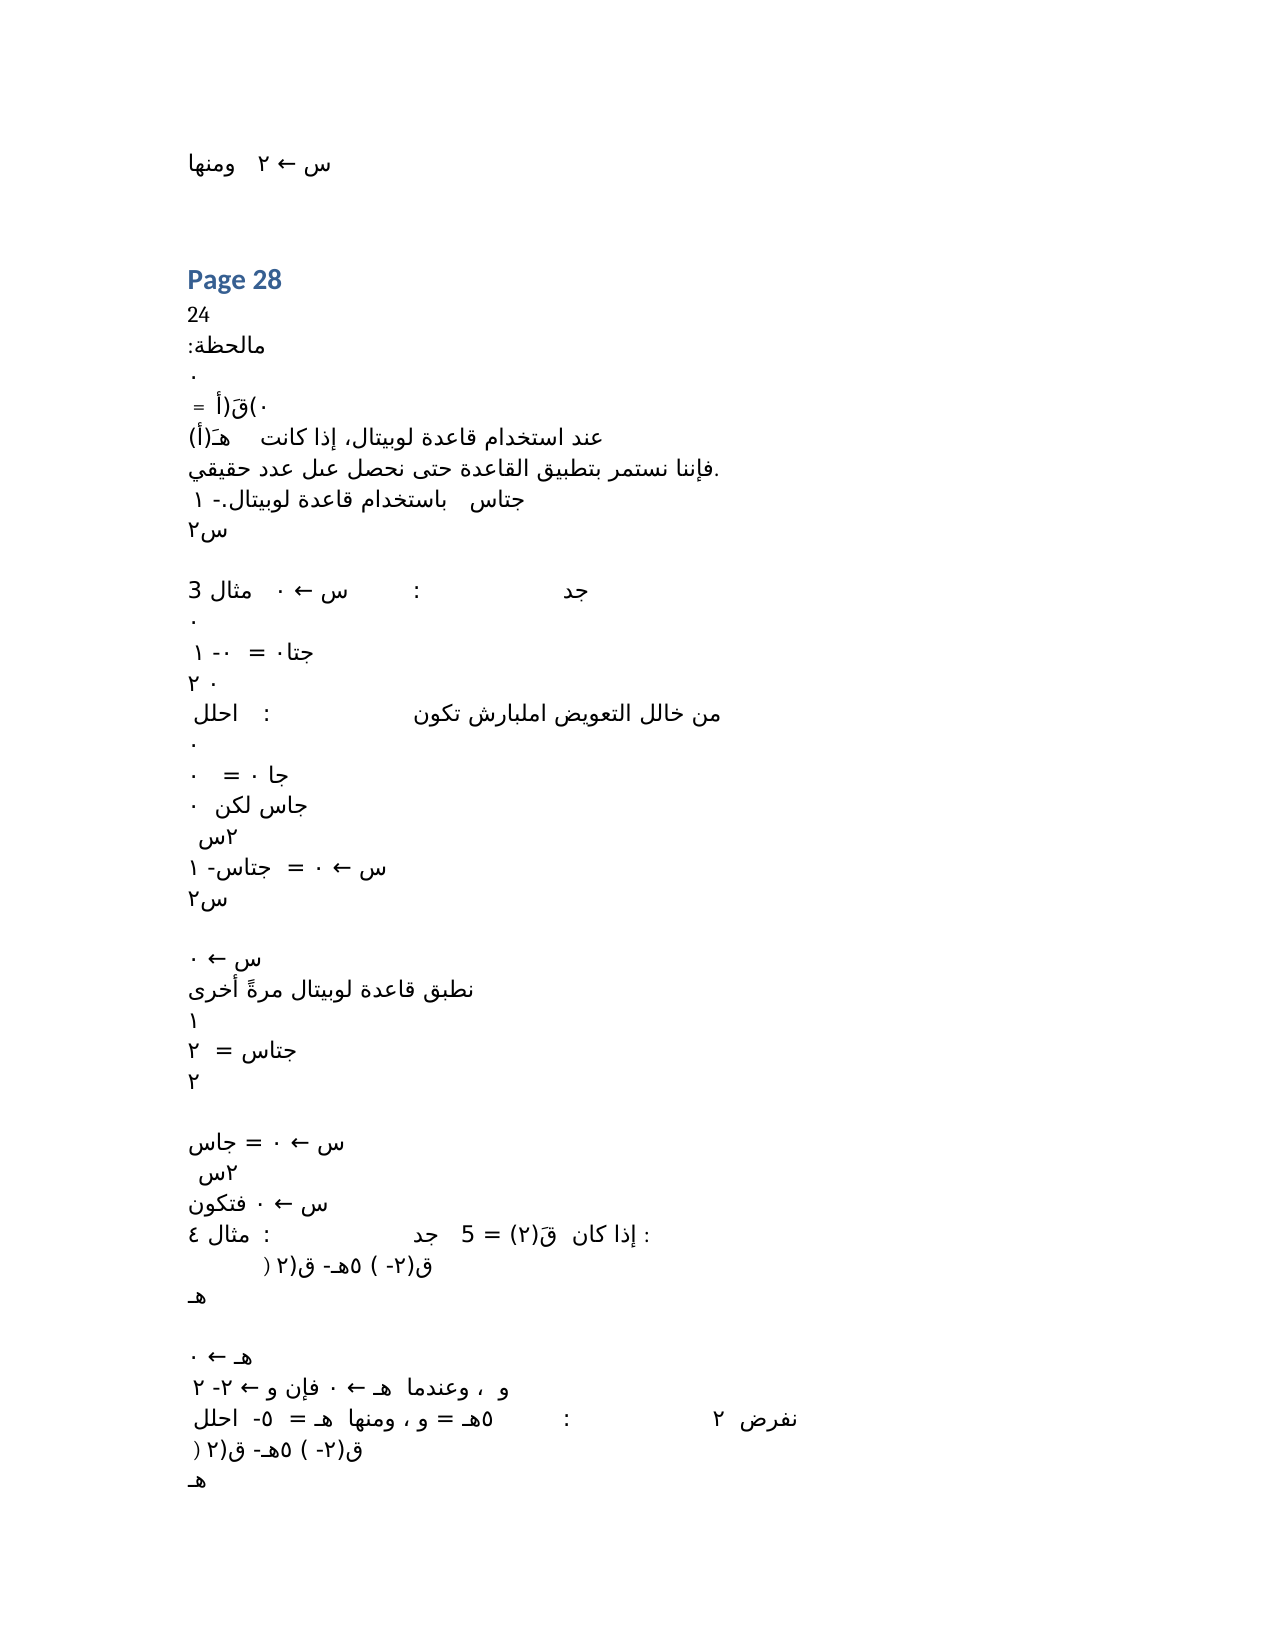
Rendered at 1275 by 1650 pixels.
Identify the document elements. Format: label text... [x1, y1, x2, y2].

subtitle Page 28 [187, 261, 1087, 296]
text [187, 150, 1087, 207]
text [187, 302, 1087, 1493]
